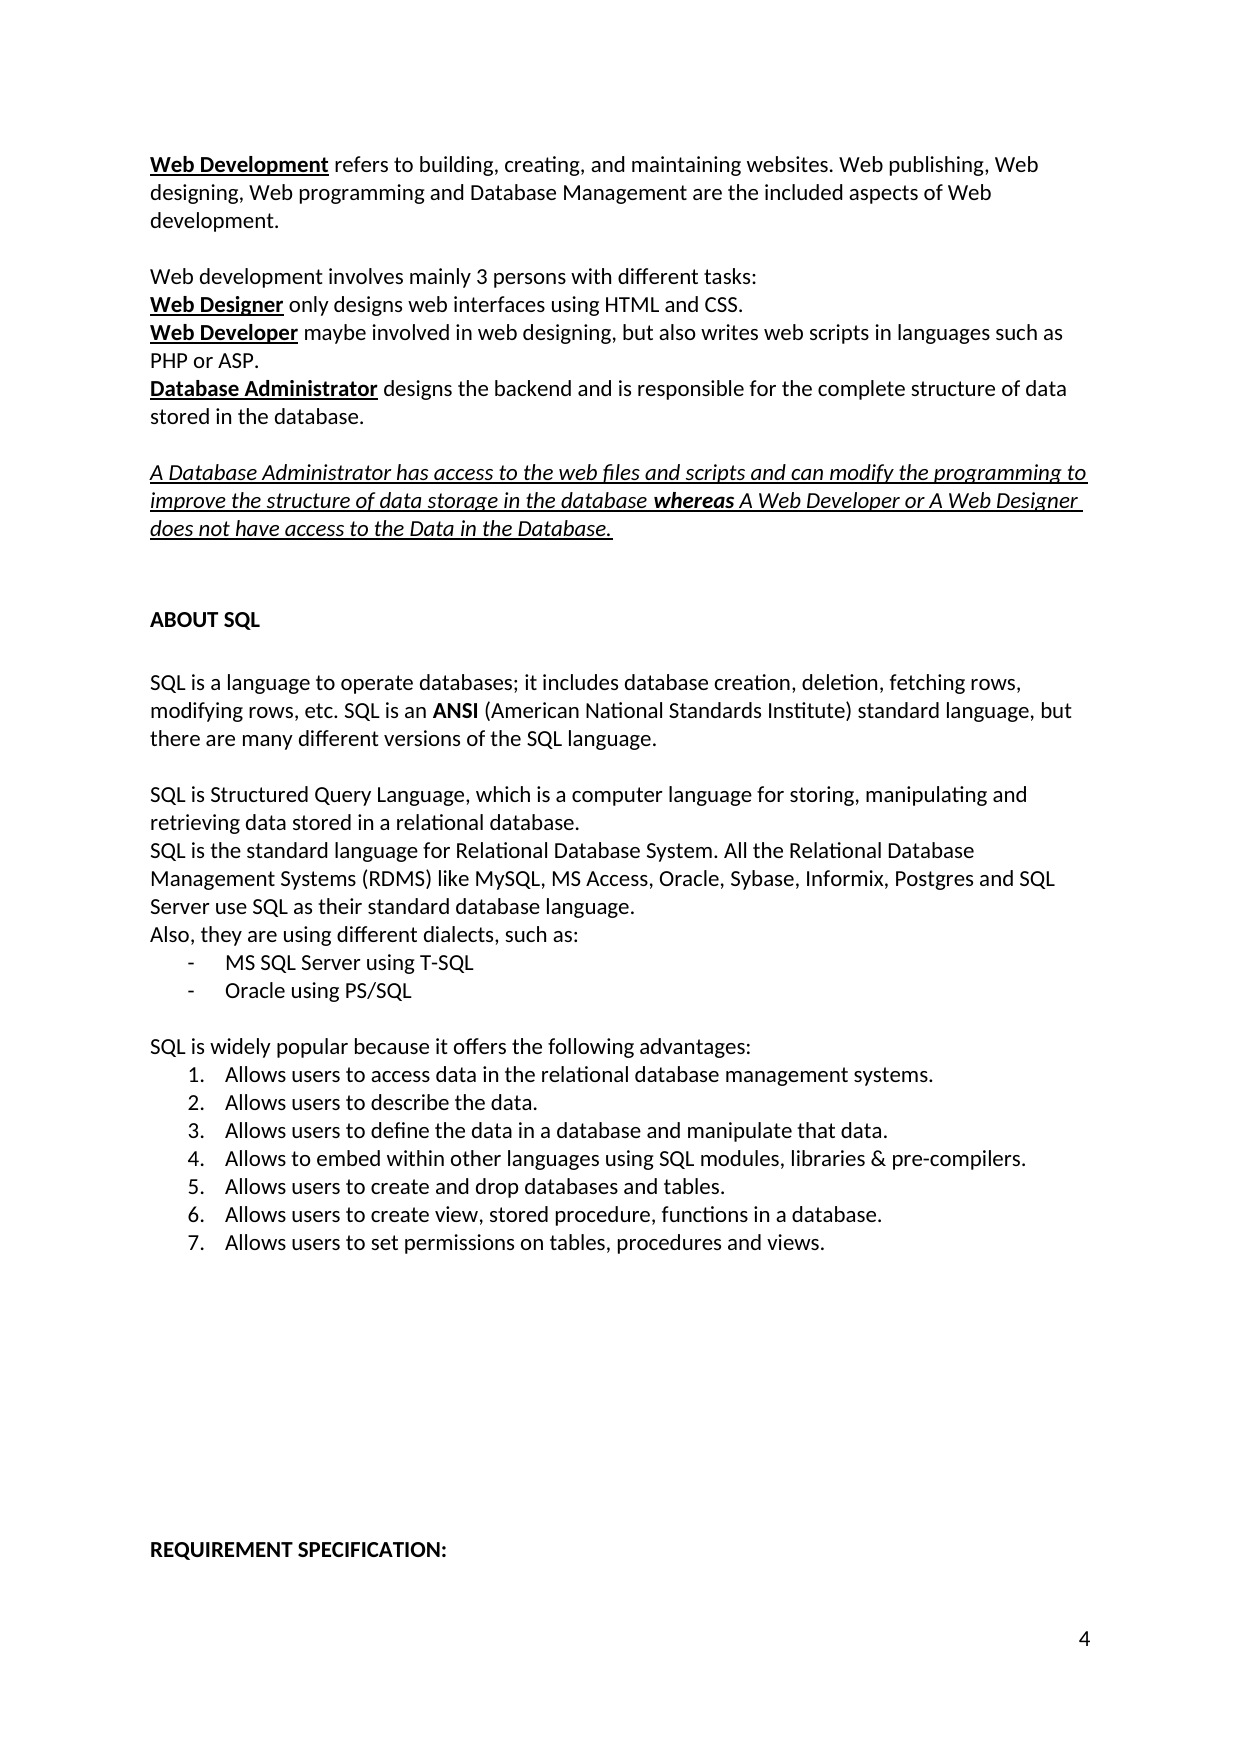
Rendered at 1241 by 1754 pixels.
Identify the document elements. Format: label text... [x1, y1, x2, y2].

list Allows users to set permissions on tables, procedures and views. [187, 1228, 1090, 1256]
text ABOUT SQL [150, 605, 1090, 633]
text Also, they are using different dialects, such as: [150, 920, 1090, 948]
text REQUIREMENT SPECIFICATION: [150, 1536, 1090, 1564]
list Allows users to define the data in a database and manipulate that data. [187, 1116, 1090, 1144]
text Database Administrator designs the backend and is responsible for the complete structure of data stored in the database. [150, 374, 1090, 430]
list Allows to embed within other languages using SQL modules, libraries & pre-compilers. [187, 1144, 1090, 1172]
list Oracle using PS/SQL [187, 976, 1090, 1004]
list Allows users to create and drop databases and tables. [187, 1172, 1090, 1200]
text Web development involves mainly 3 persons with different tasks: [150, 262, 1090, 290]
text SQL is a language to operate databases; it includes database creation, deletion, fetching rows, modifying rows, etc. SQL is an ANSI (American National Standards Institute) standard language, but there are many different versions of the SQL language. [658, 668, 1090, 752]
list Allows users to access data in the relational database management systems. [187, 1060, 1090, 1088]
text A Database Administrator has access to the web files and scripts and can modify the programming to improve the structure of data storage in the database whereas A Web Developer or A Web Designer does not have access to the Data in the Database. [150, 458, 1090, 542]
text SQL is widely popular because it offers the following advantages: [150, 1032, 1090, 1060]
list Allows users to create view, stored procedure, functions in a database. [187, 1200, 1090, 1228]
text SQL is the standard language for Relational Database System. All the Relational Database Management Systems (RDMS) like MySQL, MS Access, Oracle, Sybase, Informix, Postgres and SQL Server use SQL as their standard database language. [150, 836, 1090, 920]
text Web Development refers to building, creating, and maintaining websites. Web publishing, Web designing, Web programming and Database Management are the included aspects of Web development. [150, 150, 1090, 234]
list MS SQL Server using T-SQL [187, 948, 1090, 976]
text Web Developer maybe involved in web designing, but also writes web scripts in languages such as PHP or ASP. [150, 318, 1090, 374]
text Web Designer only designs web interfaces using HTML and CSS. [150, 290, 1090, 318]
text SQL is Structured Query Language, which is a computer language for storing, manipulating and retrieving data stored in a relational database. [150, 780, 1090, 836]
list Allows users to describe the data. [187, 1088, 1090, 1116]
